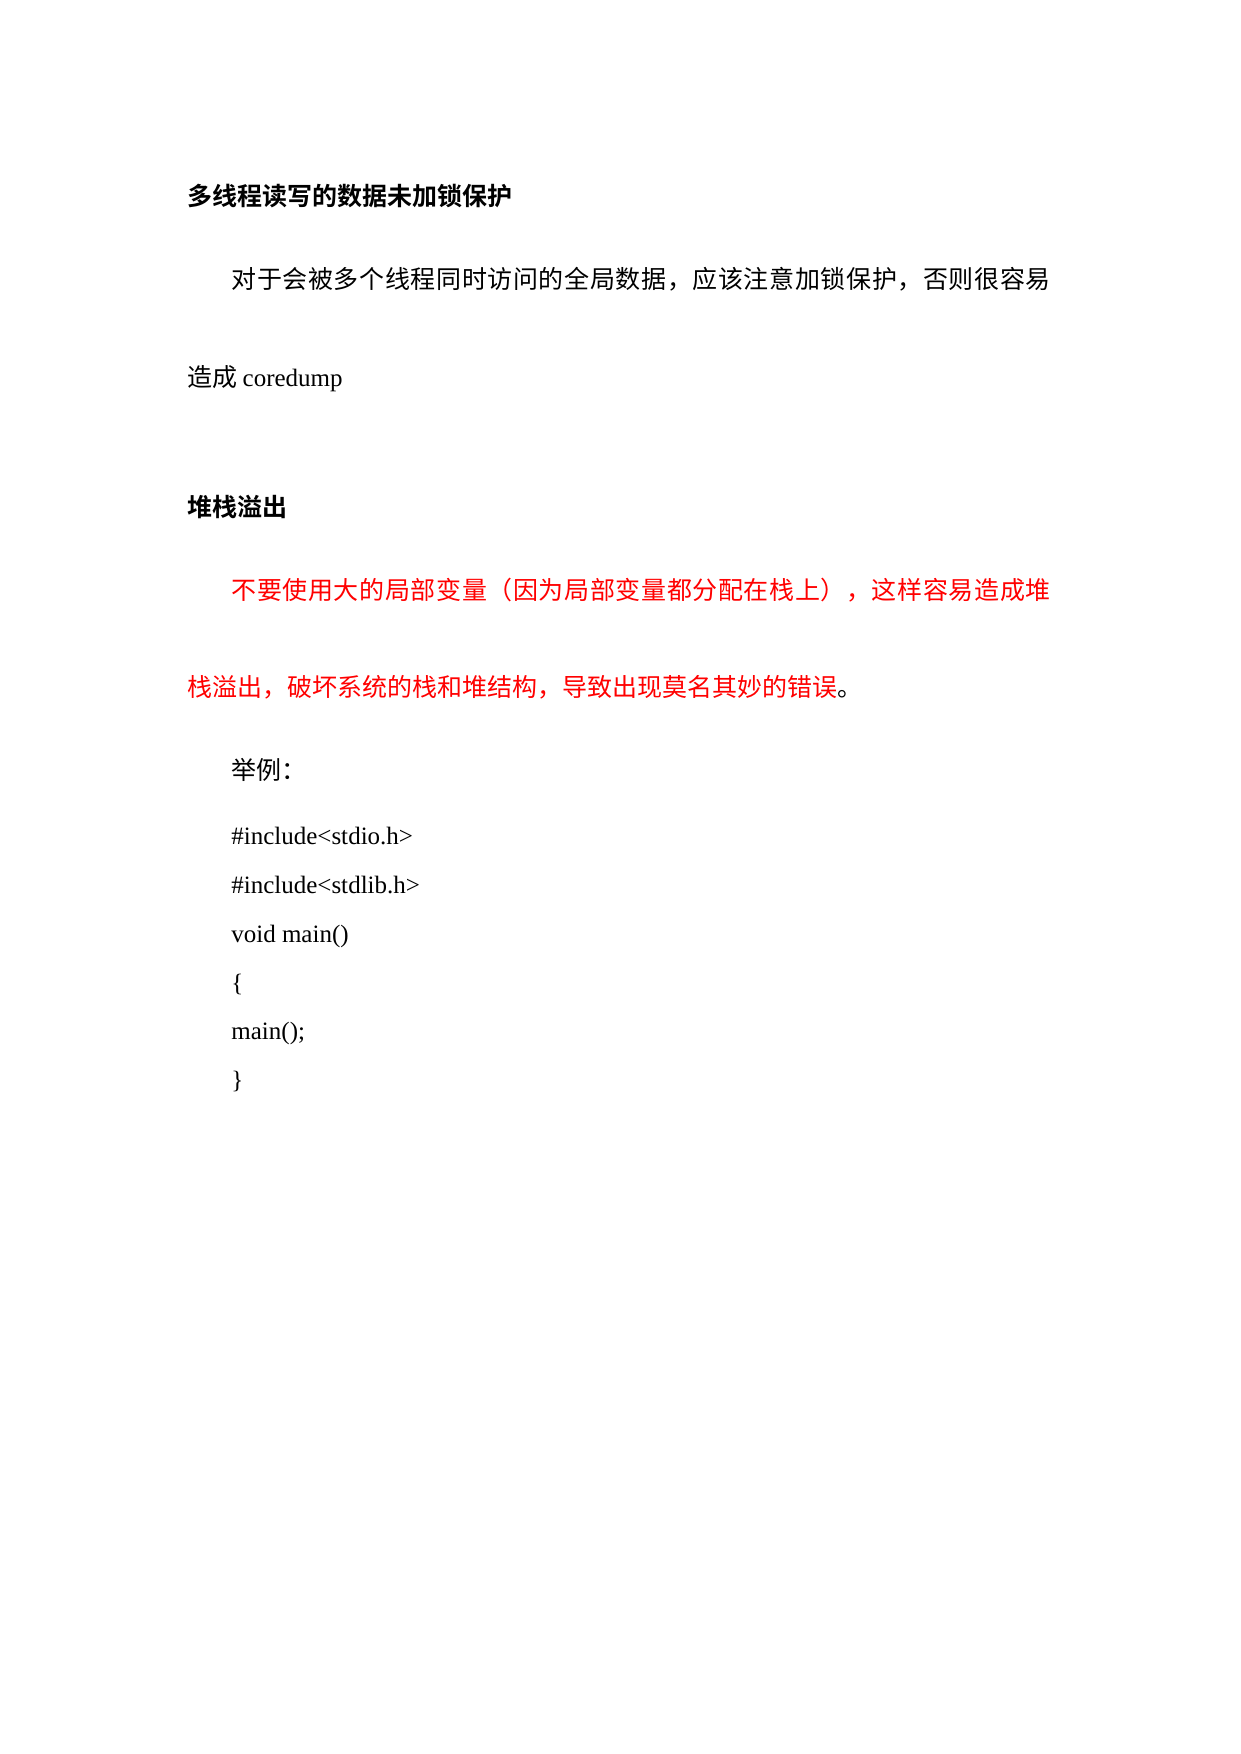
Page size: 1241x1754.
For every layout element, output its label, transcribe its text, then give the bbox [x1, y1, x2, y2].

text 对于会被多个线程同时访问的全局数据，应该注意加锁保护，否则很容易造成coredump [187, 245, 1053, 408]
text #include<stdio.h> #include<stdlib.h> void main() { main(); } [187, 819, 1053, 1096]
text 不要使用大的局部变量（因为局部变量都分配在栈上），这样容易造成堆栈溢出，破坏系统的栈和堆结构，导致出现莫名其妙的错误。 [187, 556, 1053, 718]
text 举例： [187, 736, 1053, 801]
subtitle 堆栈溢出 [187, 473, 1053, 538]
subtitle 多线程读写的数据未加锁保护 [187, 162, 1053, 227]
